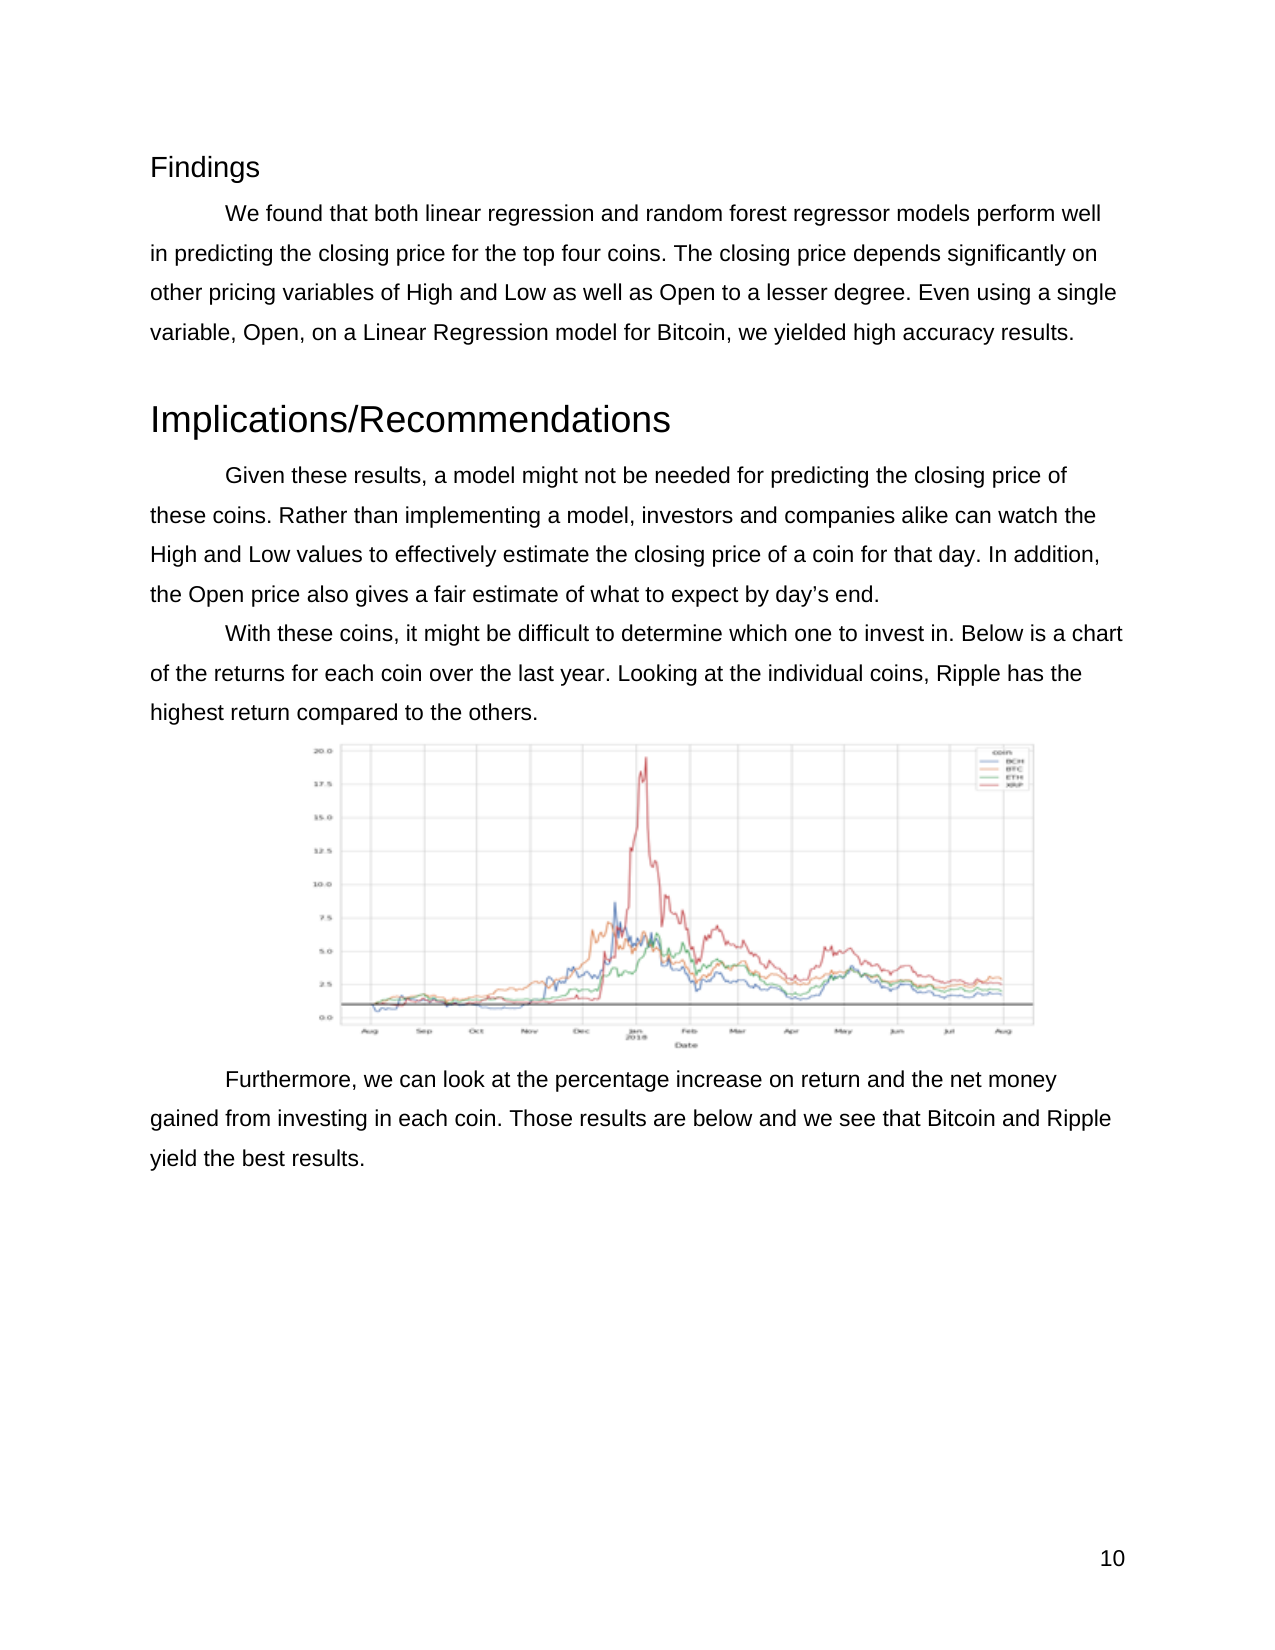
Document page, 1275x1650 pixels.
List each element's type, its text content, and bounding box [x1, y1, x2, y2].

text Implications/Recommendations [150, 398, 1125, 441]
text Furthermore, we can look at the percentage increase on return and the net money gained from investing in each coin. Those results are below and we see that Bitcoin and Ripple yield the best results. [150, 1066, 1125, 1171]
text Given these results, a model might not be needed for predicting the closing price of these coins. Rather than implementing a model, investors and companies alike can watch the High and Low values to effectively estimate the closing price of a coin for that day. In addition, the Open price also gives a fair estimate of what to expect by day’s end. [150, 462, 1125, 607]
text Findings [150, 150, 1125, 183]
text We found that both linear regression and random forest regressor models perform well in predicting the closing price for the top four coins. The closing price depends significantly on other pricing variables of High and Low as well as Open to a lesser degree. Even using a single variable, Open, on a Linear Regression model for Bitcoin, we yielded high accuracy results. [150, 200, 1125, 345]
text With these coins, it might be difficult to determine which one to invest in. Below is a chart of the returns for each coin over the last year. Looking at the individual coins, Ripple has the highest return compared to the others. [150, 620, 1125, 726]
picture [307, 738, 1043, 1053]
